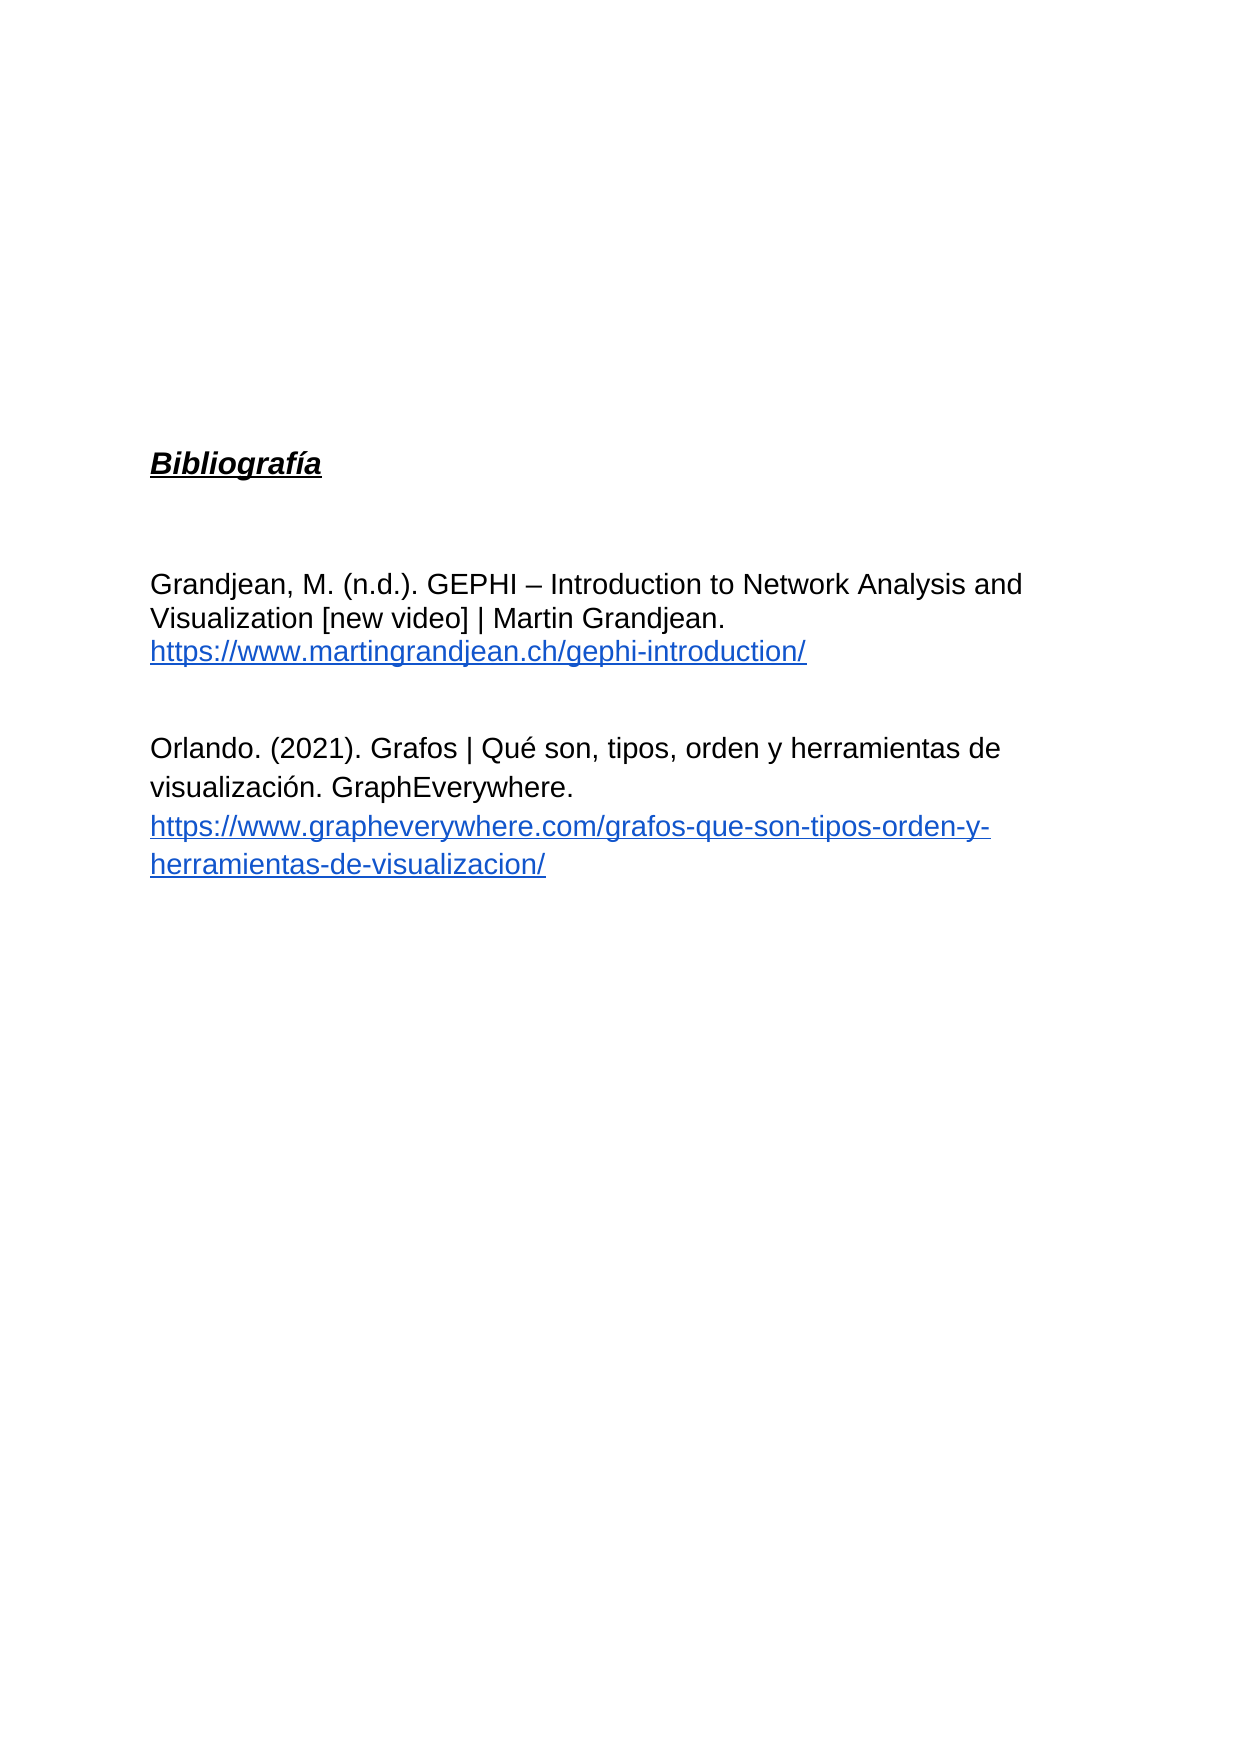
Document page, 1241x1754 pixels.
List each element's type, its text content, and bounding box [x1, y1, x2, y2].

title Grandjean, M. (n.d.). GEPHI – Introduction to Network Analysis and Visualization [new video] | Martin Grandjean. https://www.martingrandjean.ch/gephi-introduction/ [150, 567, 1090, 668]
text Bibliografía [150, 445, 1090, 481]
text Orlando. (2021). Grafos | Qué son, tipos, orden y herramientas de visualización. GraphEverywhere. https://www.grapheverywhere.com/grafos-que-son-tipos-orden-y-herramientas-de-visualizacion/ [150, 731, 1090, 881]
